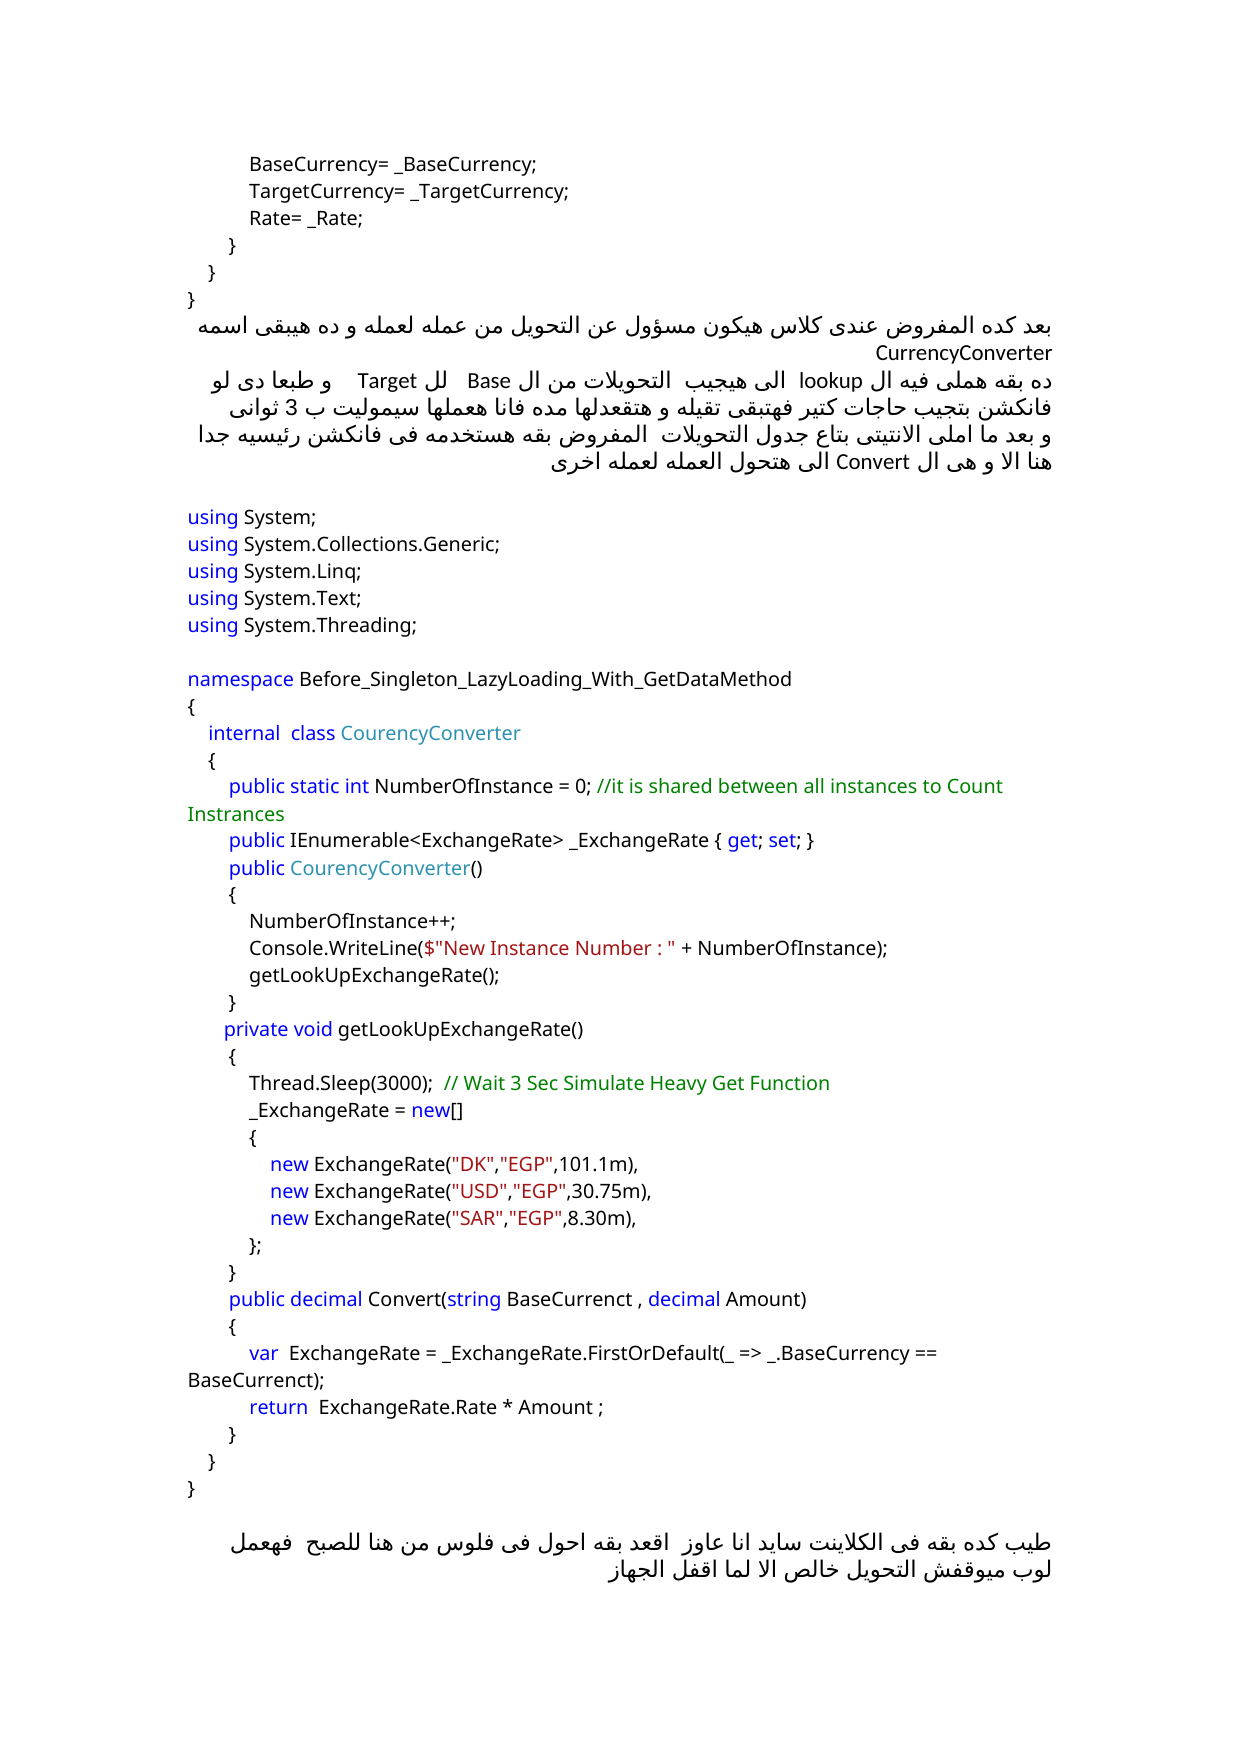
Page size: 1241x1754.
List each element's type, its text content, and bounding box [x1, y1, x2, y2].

text public CourencyConverter() [187, 854, 1053, 881]
text { [187, 746, 1053, 773]
text public static int NumberOfInstance = 0; //it is shared between all instances to Count Instrances [187, 773, 1053, 827]
text new ExchangeRate("USD","EGP",30.75m), [187, 1177, 1053, 1204]
text { [187, 1312, 1053, 1339]
text } [187, 231, 1053, 258]
text } [187, 1474, 1053, 1501]
text { [187, 1043, 1053, 1069]
text TargetCurrency= _TargetCurrency; [187, 177, 1053, 204]
text var ExchangeRate = _ExchangeRate.FirstOrDefault(_ => _.BaseCurrency == BaseCurrenct); [187, 1339, 1053, 1393]
text internal class CourencyConverter [187, 719, 1053, 746]
text بعد كده المفروض عندى كلاس هيكون مسؤول عن التحويل من عمله لعمله و ده هيبقى اسمه CurrencyConverter [187, 312, 1053, 366]
text using System.Text; [187, 584, 1053, 611]
text طيب كده بقه فى الكلاينت سايد انا عاوز اقعد بقه احول فى فلوس من هنا للصبح فهعمل لوب ميوقفش التحويل خالص الا لما اقفل الجهاز [187, 1529, 1053, 1582]
text new ExchangeRate("DK","EGP",101.1m), [187, 1151, 1053, 1177]
text { [187, 881, 1053, 908]
text NumberOfInstance++; [187, 908, 1053, 935]
text namespace Before_Singleton_LazyLoading_With_GetDataMethod [187, 665, 1053, 692]
text BaseCurrency= _BaseCurrency; [187, 150, 1053, 177]
text { [187, 692, 1053, 719]
text }; [187, 1231, 1053, 1258]
text private void getLookUpExchangeRate() [187, 1016, 1053, 1043]
text { [187, 1123, 1053, 1151]
text public IEnumerable<ExchangeRate> _ExchangeRate { get; set; } [187, 827, 1053, 854]
text } [187, 1258, 1053, 1285]
text } [187, 1420, 1053, 1447]
text using System.Threading; [187, 611, 1053, 638]
text } [187, 285, 1053, 312]
text new ExchangeRate("SAR","EGP",8.30m), [187, 1204, 1053, 1231]
text } [187, 989, 1053, 1016]
text using System; [187, 503, 1053, 530]
text public decimal Convert(string BaseCurrenct , decimal Amount) [187, 1285, 1053, 1312]
text _ExchangeRate = new[] [187, 1097, 1053, 1123]
text using System.Collections.Generic; [187, 530, 1053, 557]
text Rate= _Rate; [187, 204, 1053, 231]
text using System.Linq; [187, 557, 1053, 584]
text return ExchangeRate.Rate * Amount ; [187, 1393, 1053, 1420]
text } [187, 1447, 1053, 1474]
text ده بقه هملى فيه ال lookup الى هيجيب التحويلات من ال Base لل Target و طبعا دى لو فانكشن بتجيب حاجات كتير فهتبقى تقيله و هتقعدلها مده فانا هعملها سيموليت ب 3 ثوانى [187, 366, 1053, 421]
text Console.WriteLine($"New Instance Number : " + NumberOfInstance); [187, 935, 1053, 962]
text getLookUpExchangeRate(); [187, 962, 1053, 989]
text } [187, 258, 1053, 285]
text و بعد ما املى الانتيتى بتاع جدول التحويلات المفروض بقه هستخدمه فى فانكشن رئيسيه جدا هنا الا و هى ال Convert الى هتحول العمله لعمله اخرى [187, 421, 1053, 475]
text Thread.Sleep(3000); // Wait 3 Sec Simulate Heavy Get Function [187, 1069, 1053, 1097]
